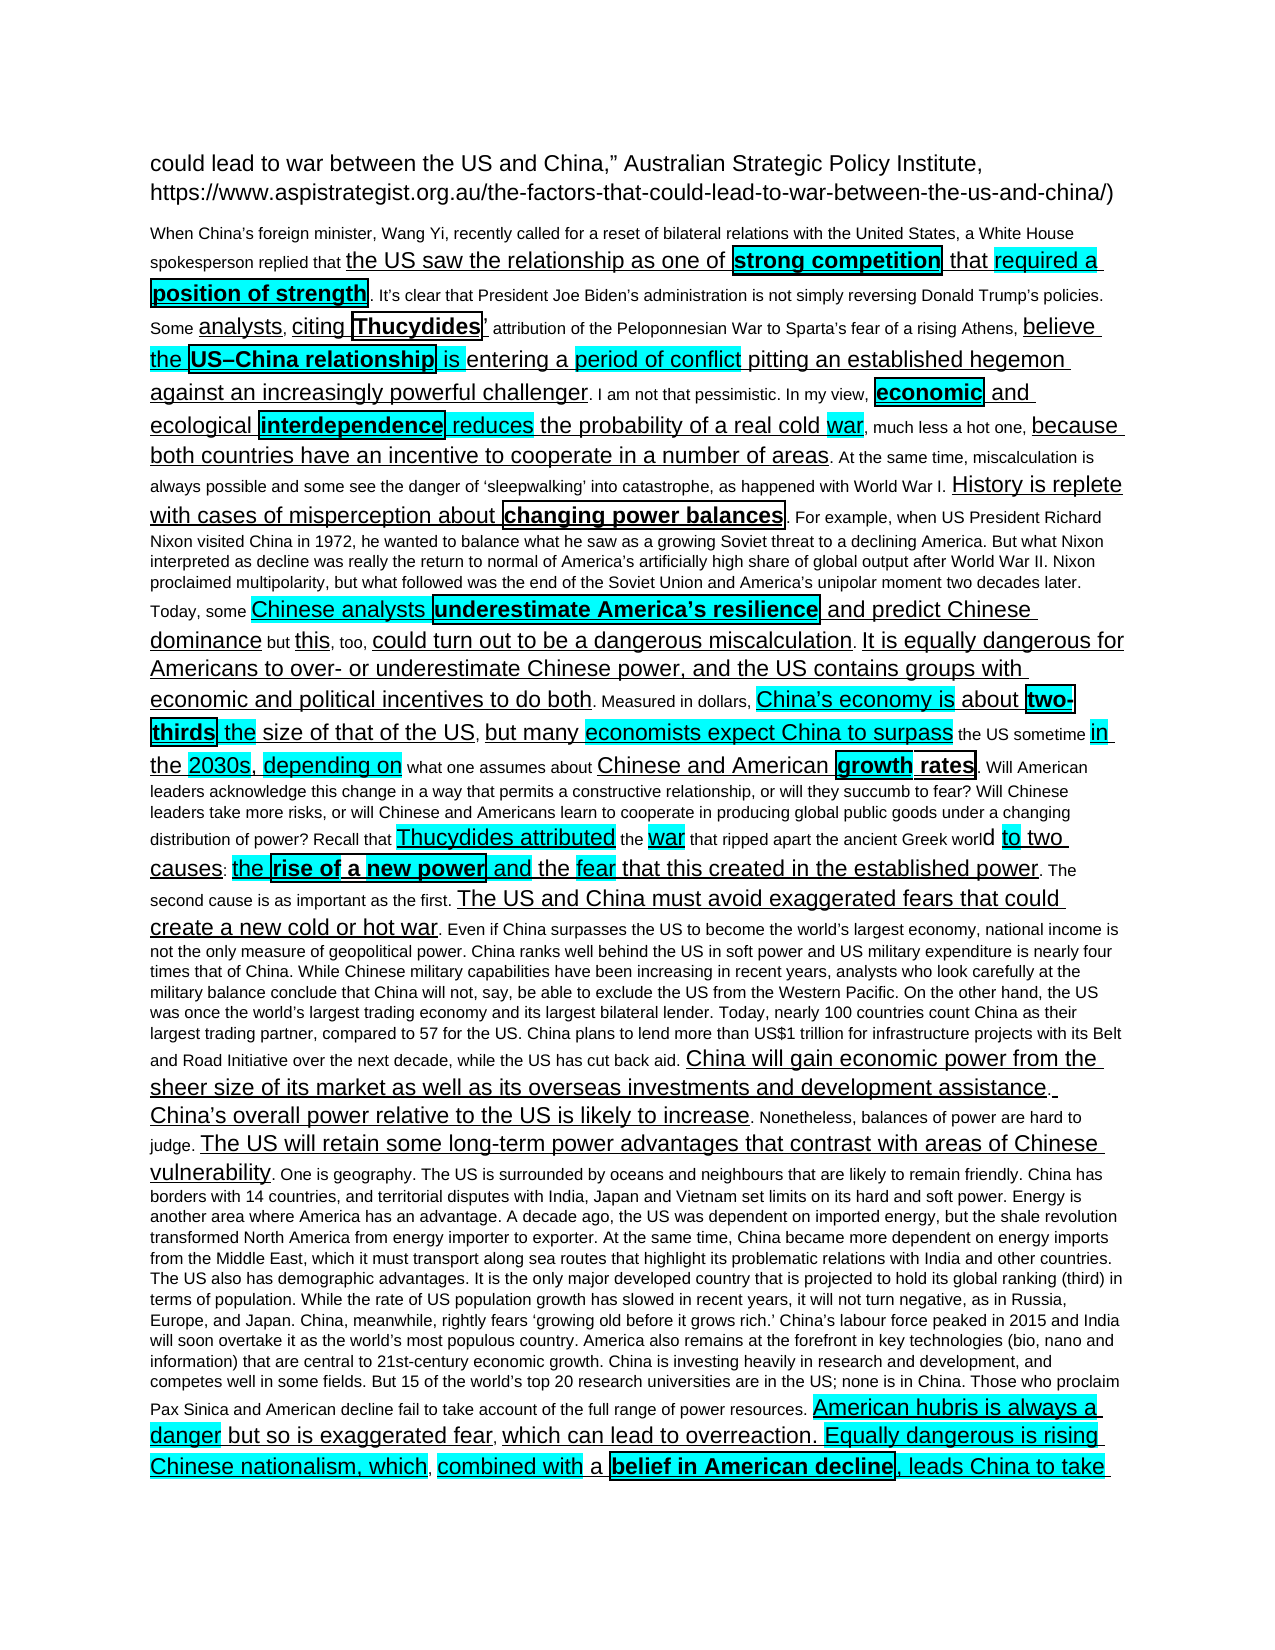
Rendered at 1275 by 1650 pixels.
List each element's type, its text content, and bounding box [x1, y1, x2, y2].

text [150, 150, 1125, 205]
